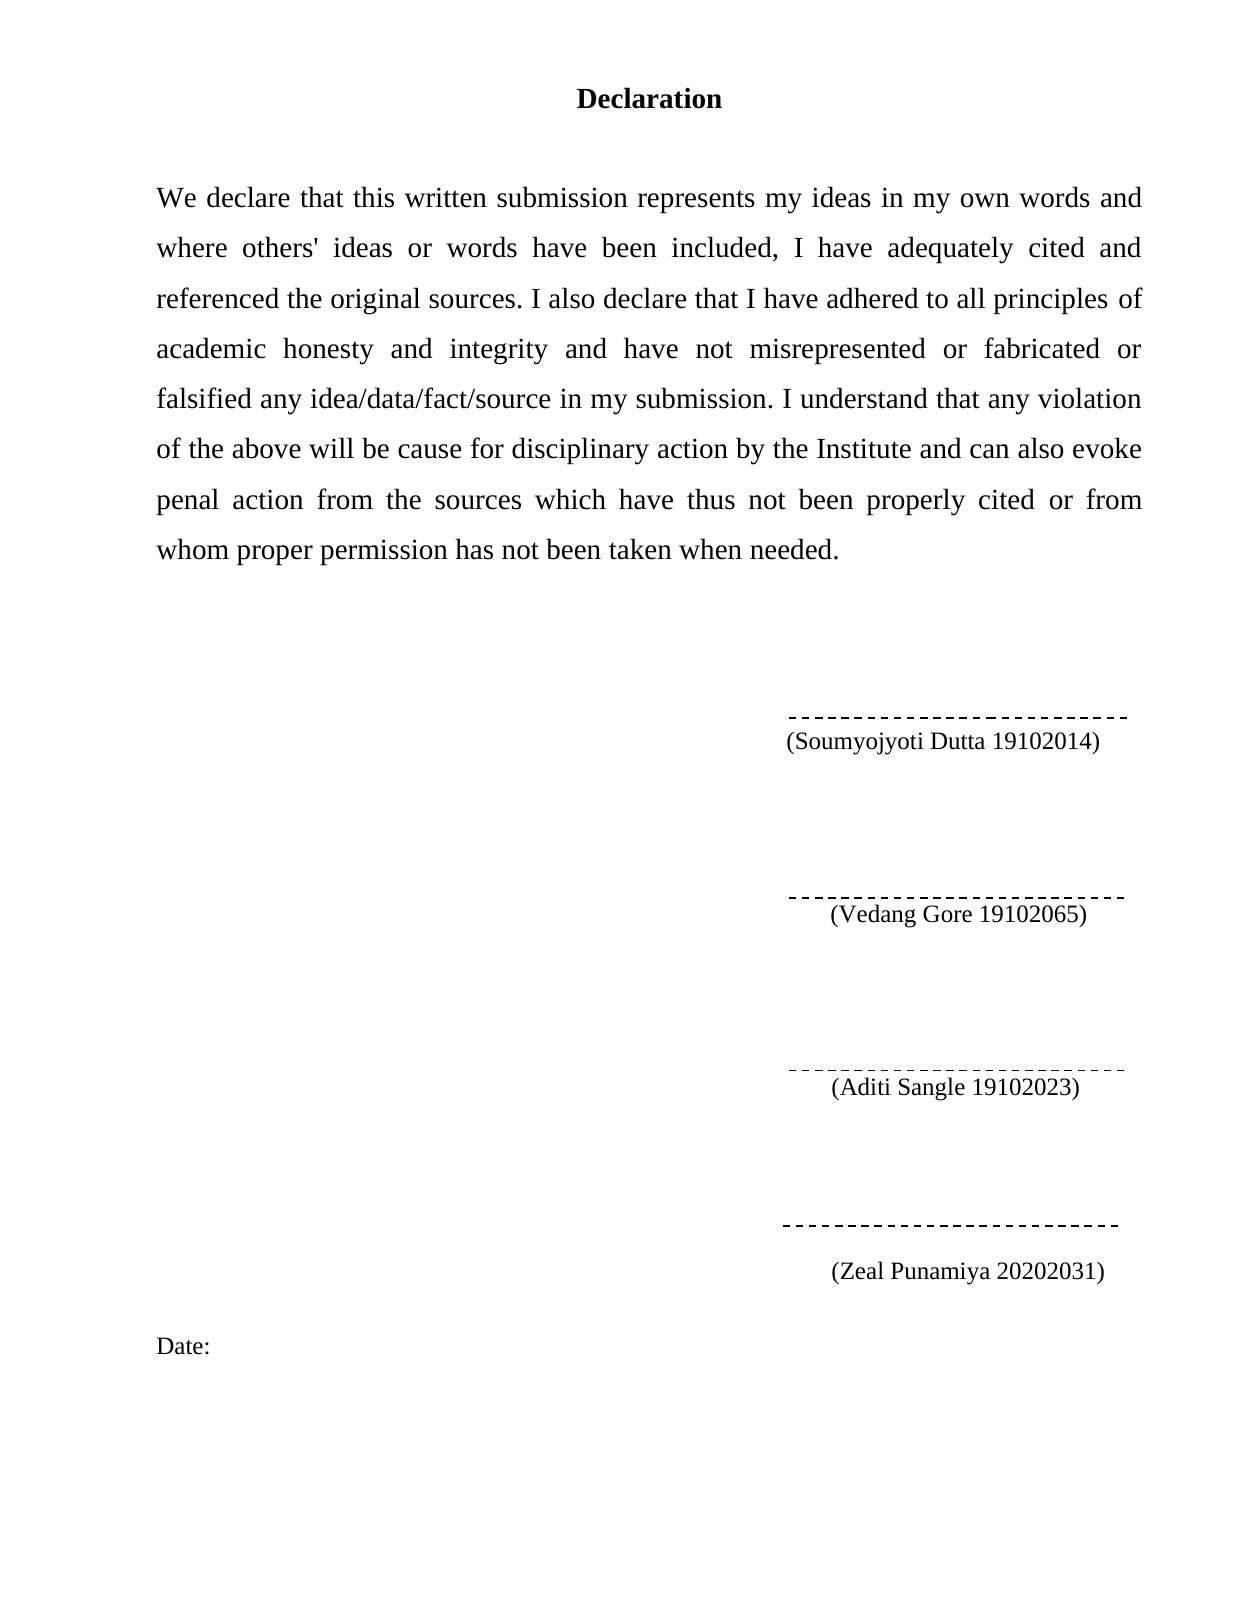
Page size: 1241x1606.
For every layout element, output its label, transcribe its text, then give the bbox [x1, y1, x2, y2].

text (Vedang Gore 19102065) [156, 899, 1142, 928]
text Declaration [156, 81, 1142, 115]
text (Soumyojyoti Dutta 19102014) [156, 726, 1142, 755]
text (Zeal Punamiya 20202031) [156, 1201, 1142, 1285]
text (Aditi Sangle 19102023) [156, 1072, 1142, 1101]
text Date: [156, 1331, 1142, 1360]
text We declare that this written submission represents my ideas in my own words and where others' ideas or words have been included, I have adequately cited and referenced the original sources. I also declare that I have adhered to all principles of academic honesty and integrity and have not misrepresented or fabricated or falsified any idea/data/fact/source in my submission. I understand that any violation of the above will be cause for disciplinary action by the Institute and can also evoke penal action from the sources which have thus not been properly cited or from whom proper permission has not been taken when needed. [156, 180, 1142, 566]
